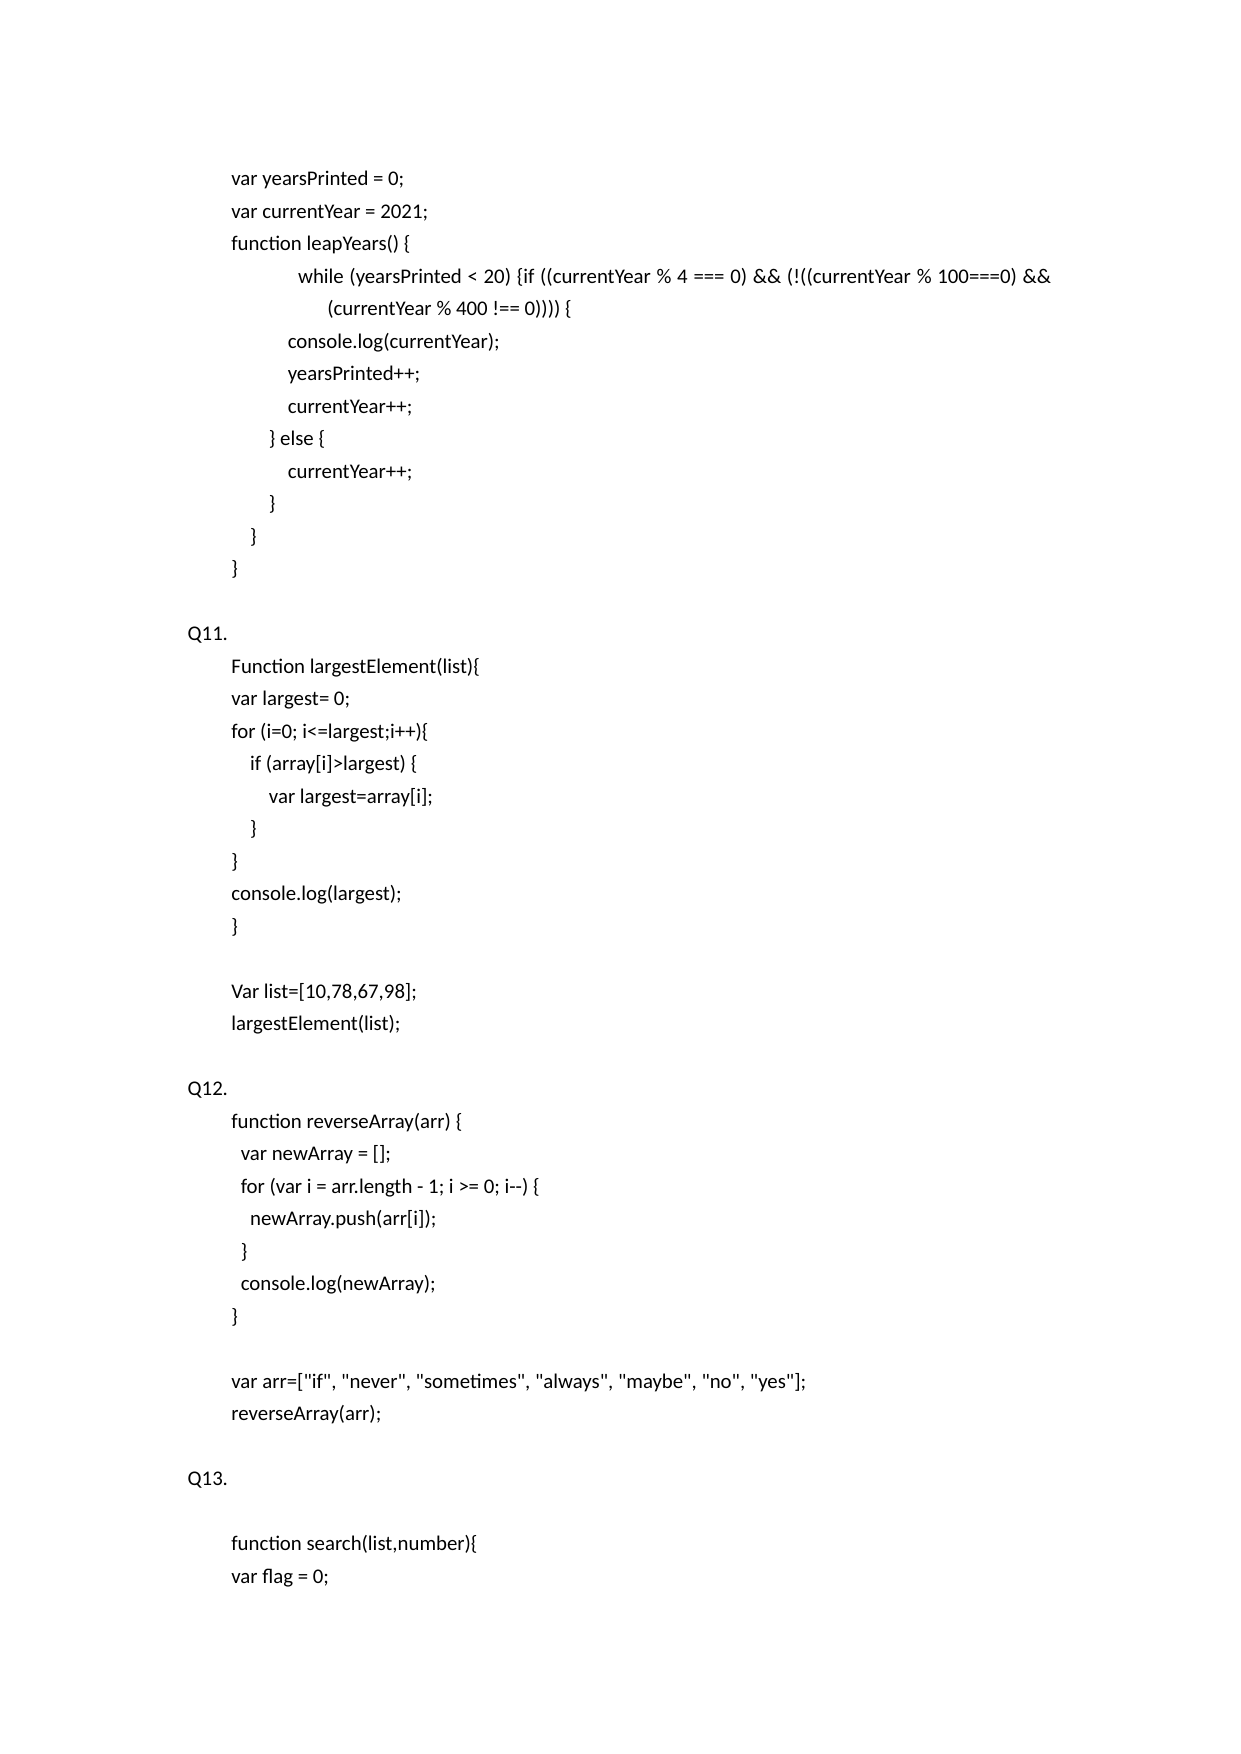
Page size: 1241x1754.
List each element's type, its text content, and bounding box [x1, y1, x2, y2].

text Function largestElement(list){ [187, 649, 1053, 682]
text } else { [187, 422, 1053, 454]
text Q12. [187, 1072, 1053, 1104]
text for (var i = arr.length - 1; i >= 0; i--) { [187, 1169, 1053, 1202]
text var currentYear = 2021; [187, 194, 1053, 227]
text currentYear++; [187, 454, 1053, 487]
text function search(list,number){ [187, 1527, 1053, 1559]
text console.log(currentYear); [187, 324, 1053, 357]
text } [187, 552, 1053, 584]
text Q11. [187, 617, 1053, 649]
text } [187, 487, 1053, 519]
text largestElement(list); [187, 1007, 1053, 1039]
text Q13. [187, 1462, 1053, 1494]
text function leapYears() { [187, 227, 1053, 259]
text yearsPrinted++; [187, 357, 1053, 389]
text var flag = 0; [187, 1559, 1053, 1592]
text currentYear++; [187, 389, 1053, 422]
text var largest= 0; [187, 682, 1053, 714]
text var yearsPrinted = 0; [187, 162, 1053, 194]
text } [187, 1234, 1053, 1267]
text if (array[i]>largest) { [187, 747, 1053, 779]
text Var list=[10,78,67,98]; [187, 974, 1053, 1007]
text } [187, 519, 1053, 552]
text var largest=array[i]; [187, 779, 1053, 812]
text console.log(newArray); [187, 1267, 1053, 1299]
text } [187, 812, 1053, 844]
text function reverseArray(arr) { [187, 1104, 1053, 1137]
text } [187, 1299, 1053, 1332]
text reverseArray(arr); [187, 1397, 1053, 1429]
text console.log(largest); [187, 877, 1053, 909]
text newArray.push(arr[i]); [187, 1202, 1053, 1234]
text while (yearsPrinted < 20) {if ((currentYear % 4 === 0) && (!((currentYear % 100===0) && (currentYear % 400 !== 0)))) { [275, 259, 1053, 324]
text var newArray = []; [187, 1137, 1053, 1169]
text var arr=["if", "never", "sometimes", "always", "maybe", "no", "yes"]; [187, 1364, 1053, 1397]
text } [187, 909, 1053, 942]
text for (i=0; i<=largest;i++){ [187, 714, 1053, 747]
text } [187, 844, 1053, 877]
